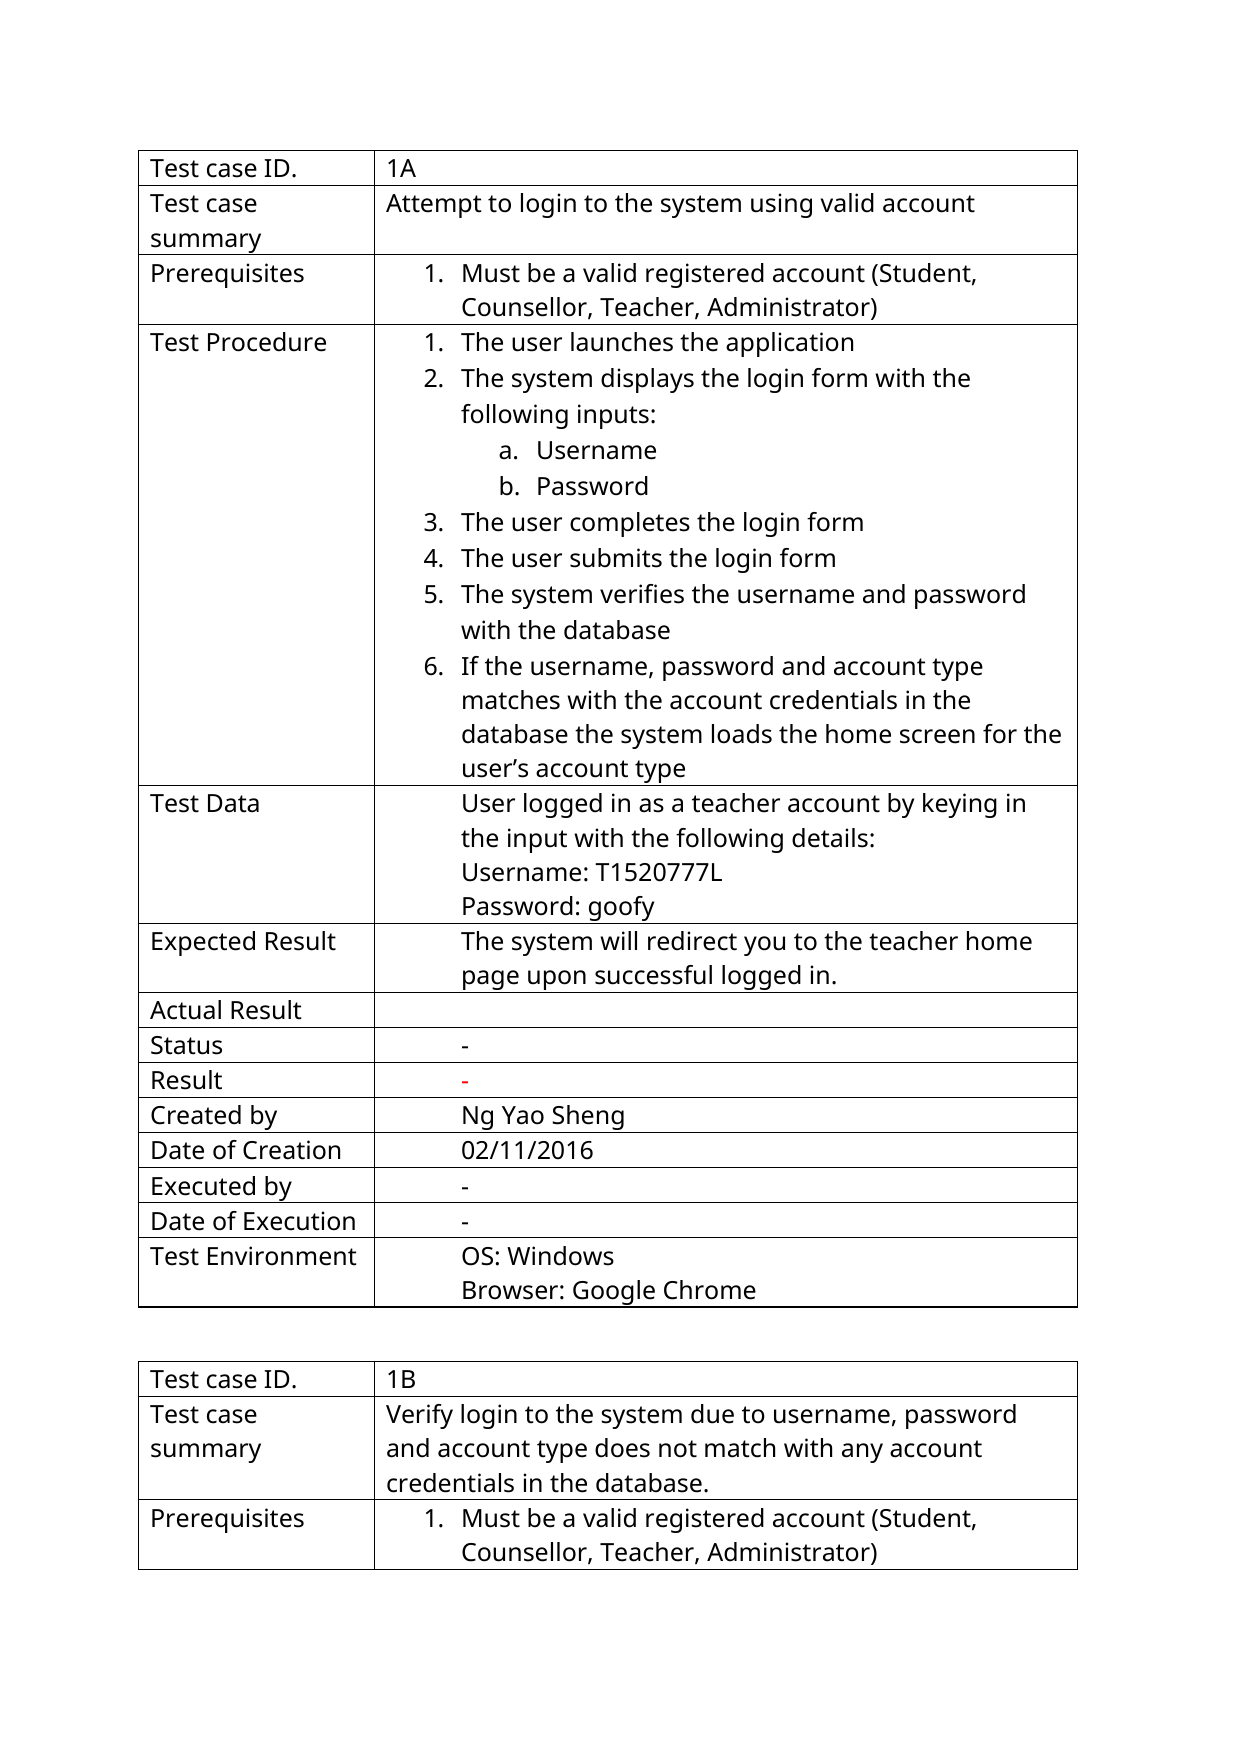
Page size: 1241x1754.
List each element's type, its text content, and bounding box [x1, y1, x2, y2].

table_header 1B [375, 1362, 1077, 1396]
table_cell Actual Result [139, 993, 374, 1027]
table_cell Result [139, 1063, 374, 1097]
table_header 1A [375, 151, 1077, 185]
table_cell Attempt to login to the system using valid account [375, 186, 1077, 254]
table_cell 02/11/2016 [375, 1133, 1077, 1167]
table_cell Test case summary [139, 1397, 374, 1499]
table_cell Created by [139, 1098, 374, 1132]
table_cell OS: Windows Browser: Google Chrome [375, 1238, 1077, 1306]
table_cell Ng Yao Sheng [375, 1098, 1077, 1132]
table_cell Prerequisites [139, 255, 374, 323]
table_cell Date of Creation [139, 1133, 374, 1167]
table_cell Status [139, 1028, 374, 1062]
table_cell Test Environment [139, 1238, 374, 1306]
table_cell Test case summary [139, 186, 374, 254]
table_cell The system will redirect you to the teacher home page upon successful logged in. [375, 924, 1077, 992]
table_cell [375, 993, 1077, 1027]
table_cell Expected Result [139, 924, 374, 992]
table_cell User logged in as a teacher account by keying in the input with the following details: Username: T1520777L Password: goofy [375, 786, 1077, 922]
table_header Test case ID. [139, 1362, 374, 1396]
table_cell - [375, 1203, 1077, 1237]
table_cell Prerequisites [139, 1500, 374, 1568]
table_cell Must be a valid registered account (Student, Counsellor, Teacher, Administrator) [375, 1500, 1077, 1568]
table_cell Verify login to the system due to username, password and account type does not match with any account credentials in the database. [375, 1397, 1077, 1499]
table_cell - [375, 1028, 1077, 1062]
table_cell Executed by [139, 1168, 374, 1202]
table_cell Test Procedure [139, 325, 374, 785]
table_cell Date of Execution [139, 1203, 374, 1237]
table_header Test case ID. [139, 151, 374, 185]
table_cell - [375, 1168, 1077, 1202]
table_cell - [375, 1063, 1077, 1097]
table_cell Must be a valid registered account (Student, Counsellor, Teacher, Administrator) [375, 255, 1077, 323]
table_cell Test Data [139, 786, 374, 922]
table_cell The user launches the application The system displays the login form with the following inputs: Username Password The user completes the login form The user submits the login form The system verifies the username and password with the database If the username, password and account type matches with the account credentials in the database the system loads the home screen for the user’s account type [375, 325, 1077, 785]
